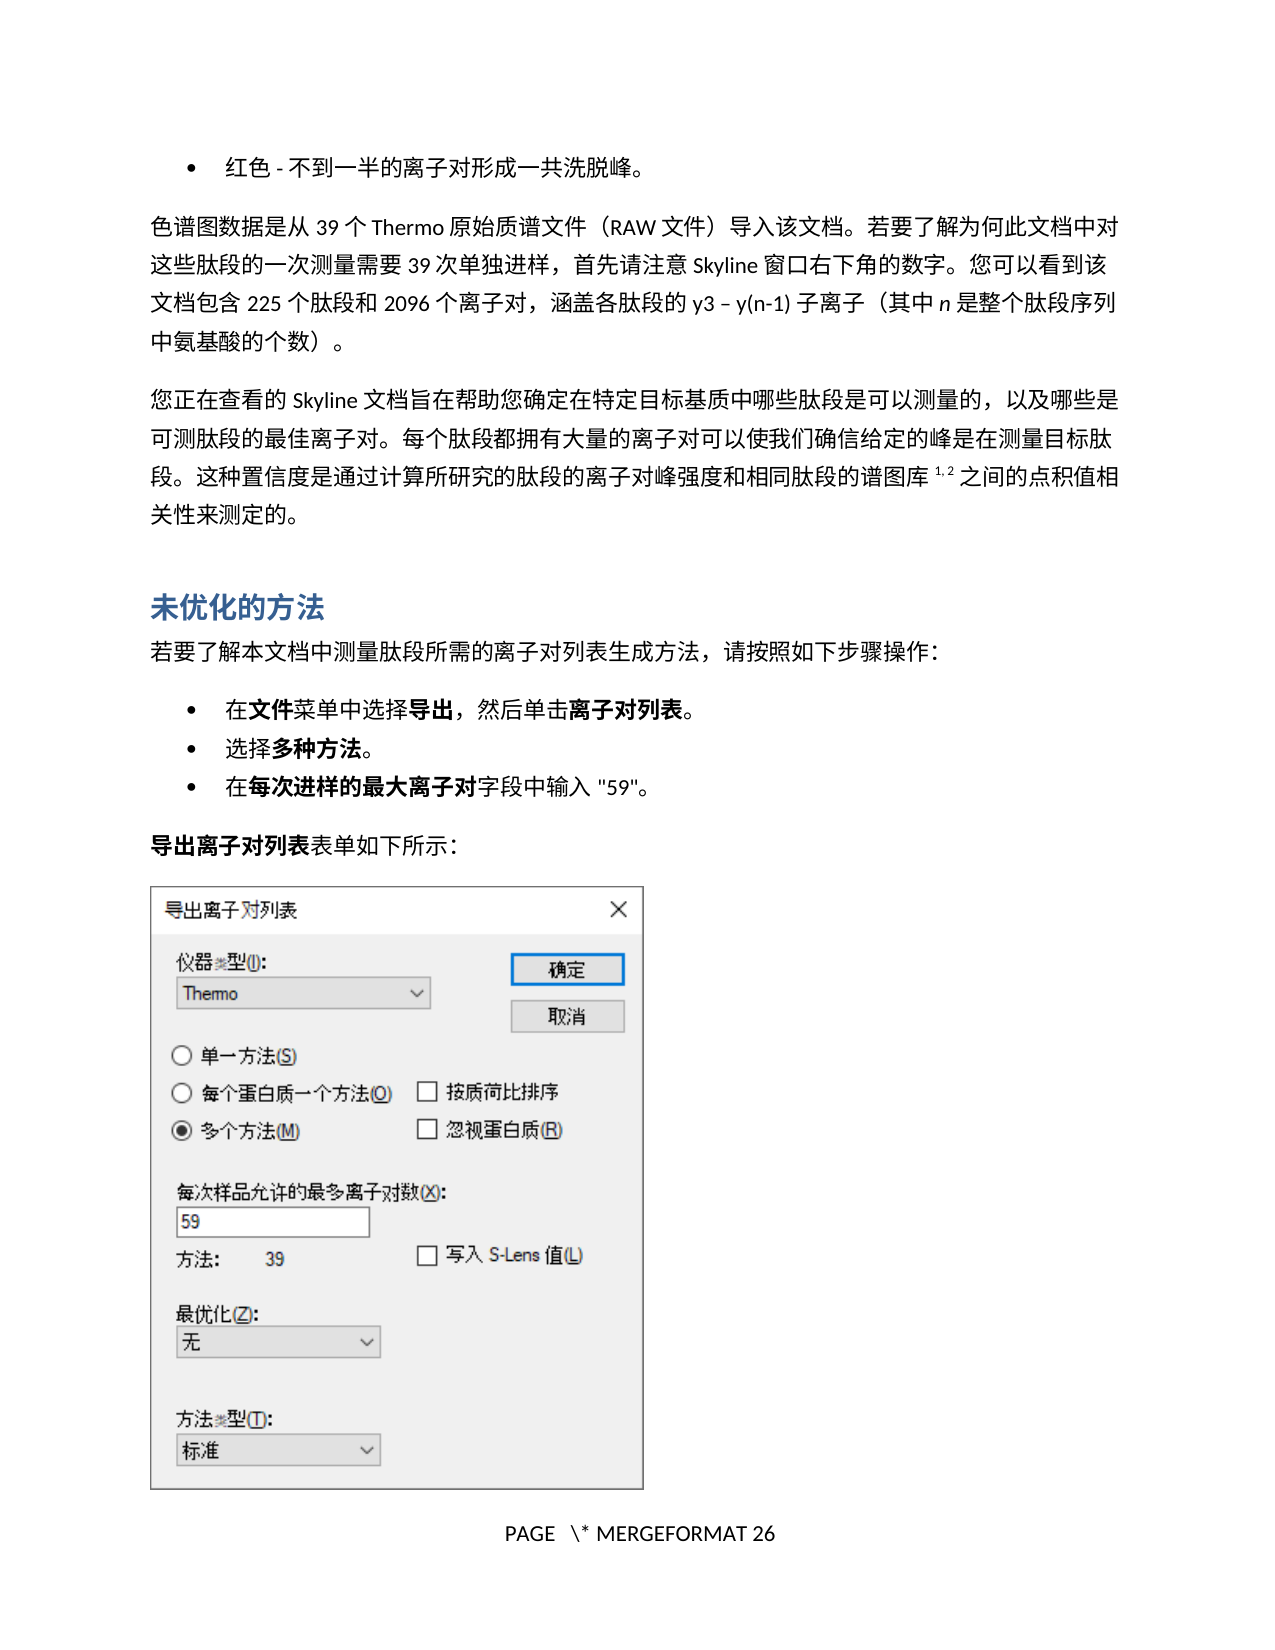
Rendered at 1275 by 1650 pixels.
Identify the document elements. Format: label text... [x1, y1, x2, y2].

text 色谱图数据是从 39 个Thermo 原始质谱文件（RAW文件）导入该文档。若要了解为何此文档中对这些肽段的一次测量需要 39 次单独进样，首先请注意 Skyline 窗口右下角的数字。您可以看到该文档包含 225 个肽段和 2096 个离子对，涵盖各肽段的 y3 – y(n-1) 子离子（其中 n 是整个肽段序列中氨基酸的个数）。 [150, 209, 1125, 357]
text 若要了解本文档中测量肽段所需的离子对列表生成方法，请按照如下步骤操作： [150, 633, 1125, 667]
list 在每次进样的最大离子对字段中输入 "59"。 [187, 768, 1125, 802]
list 在文件菜单中选择导出，然后单击离子对列表。 [187, 692, 1125, 726]
list 选择多种方法。 [187, 730, 1125, 764]
text 您正在查看的 Skyline 文档旨在帮助您确定在特定目标基质中哪些肽段是可以测量的，以及哪些是可测肽段的最佳离子对。每个肽段都拥有大量的离子对可以使我们确信给定的峰是在测量目标肽段。这种置信度是通过计算所研究的肽段的离子对峰强度和相同肽段的谱图库 1, 2 之间的点积值相关性来测定的。 [150, 382, 1125, 530]
list 红色 - 不到一半的离子对形成一共洗脱峰。 [187, 150, 1125, 183]
text 导出离子对列表表单如下所示： [150, 827, 1125, 861]
picture [150, 886, 644, 1490]
subtitle 未优化的方法 [150, 585, 1125, 627]
